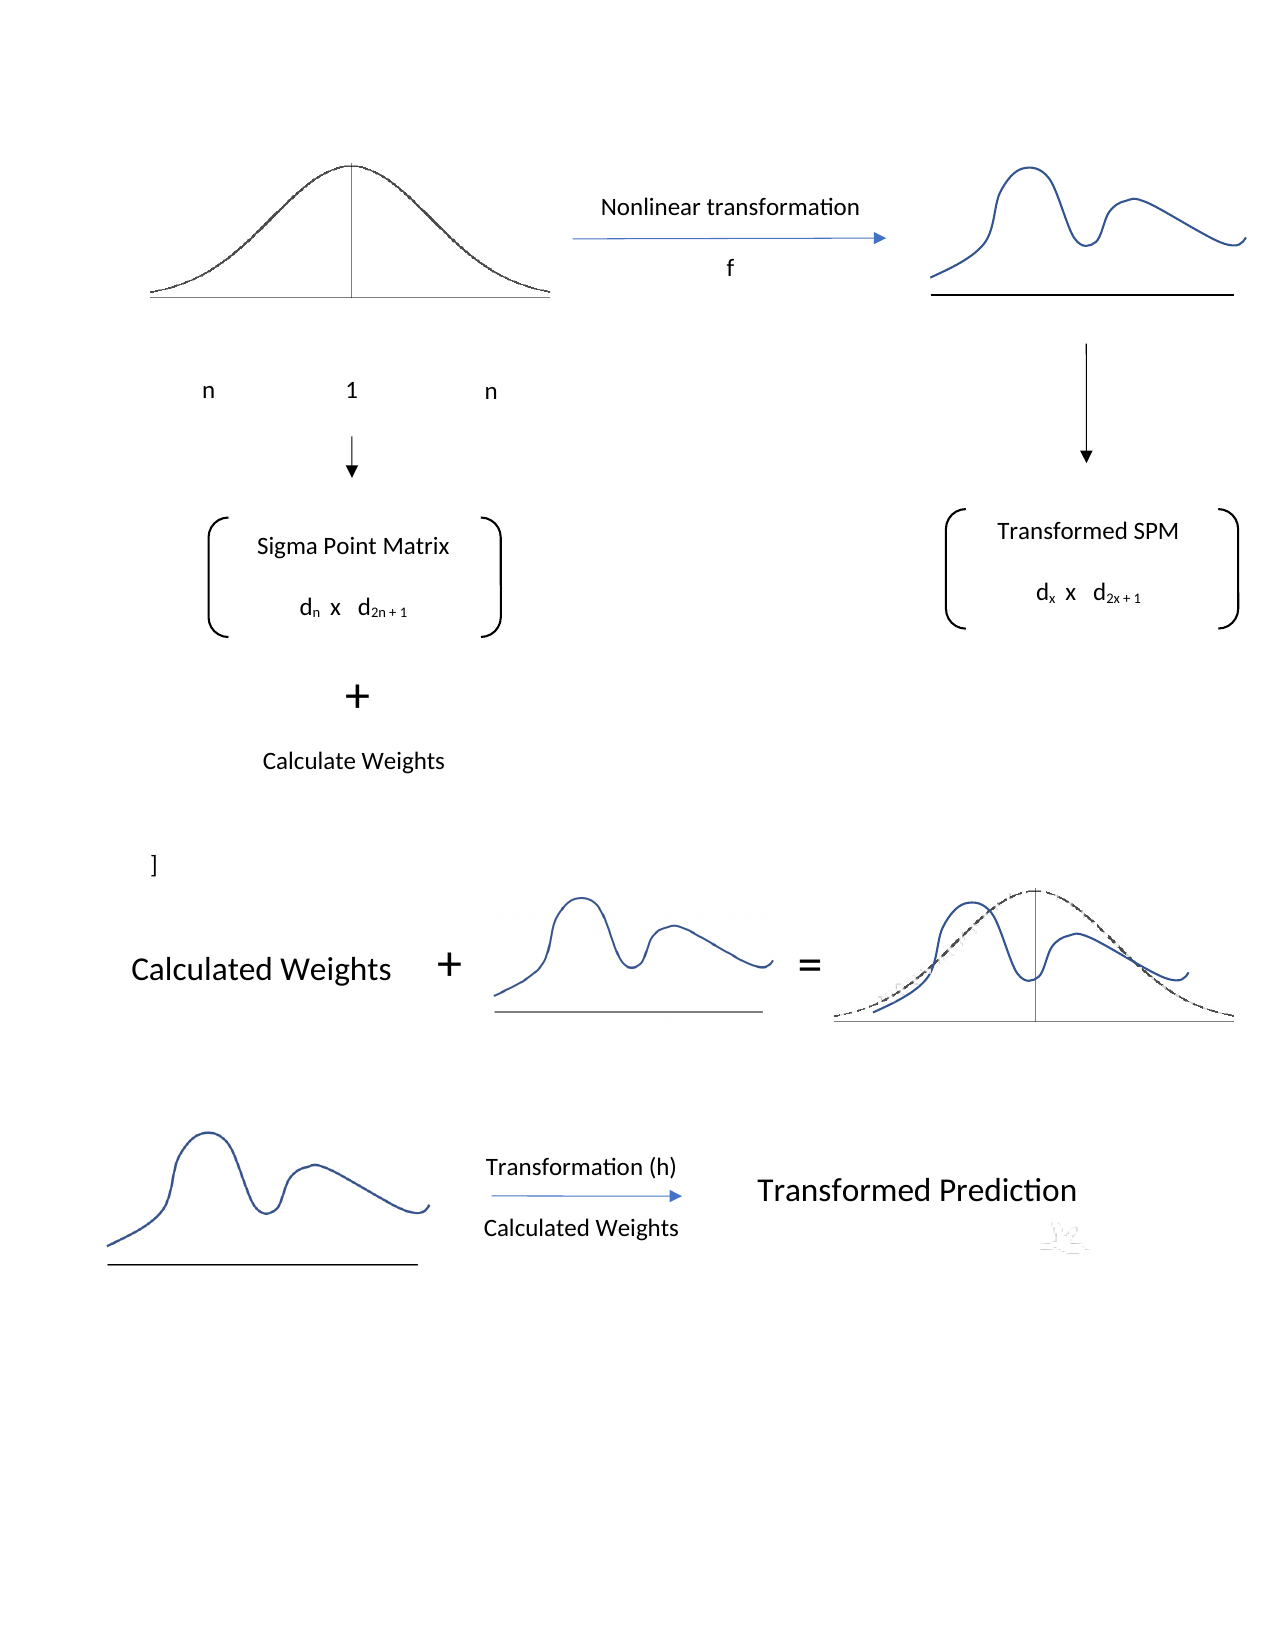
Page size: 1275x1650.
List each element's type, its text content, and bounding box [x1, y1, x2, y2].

picture [1040, 1222, 1090, 1256]
picture [91, 1118, 441, 1282]
picture [833, 875, 1234, 1026]
picture [480, 886, 783, 1027]
picture [150, 150, 551, 302]
text ] [150, 849, 1125, 1459]
